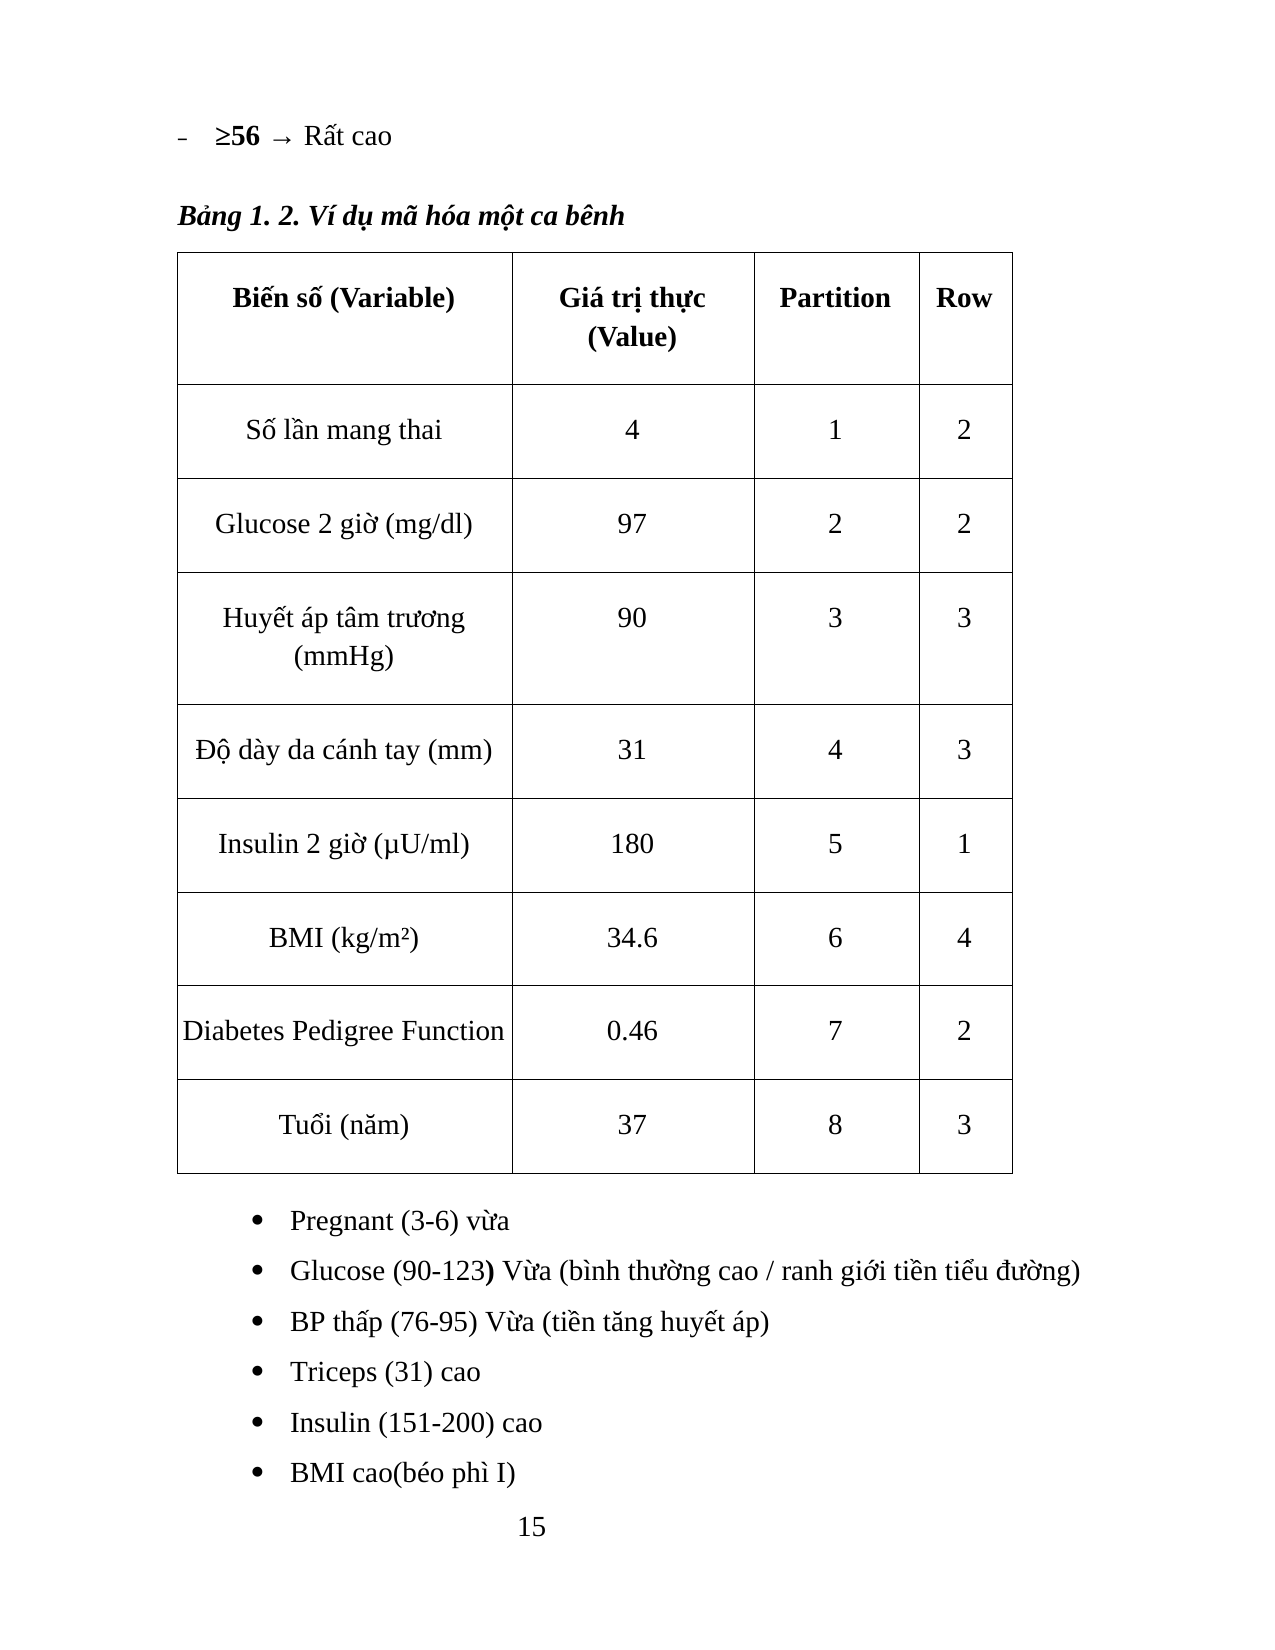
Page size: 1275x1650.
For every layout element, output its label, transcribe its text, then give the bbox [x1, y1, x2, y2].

table_cell Huyết áp tâm trương (mmHg) [178, 573, 512, 704]
table_cell 34.6 [513, 893, 754, 985]
table_header Partition [755, 253, 919, 384]
table_cell 1 [920, 799, 1012, 892]
list Insulin (151-200) cao [252, 1405, 1157, 1438]
table_cell Glucose 2 giờ (mg/dl) [178, 479, 512, 572]
table_cell Diabetes Pedigree Function [178, 986, 512, 1079]
table_cell 6 [755, 893, 919, 985]
list ≥56 → Rất cao [177, 118, 1157, 152]
text Bảng 1. 2. Ví dụ mã hóa một ca bênh [177, 198, 1157, 231]
table_cell 2 [755, 479, 919, 572]
table_header Biến số (Variable) [178, 253, 512, 384]
list Pregnant (3-6) vừa [252, 1203, 1157, 1237]
table_cell 2 [920, 479, 1012, 572]
table_cell 8 [755, 1080, 919, 1173]
table_cell Độ dày da cánh tay (mm) [178, 705, 512, 798]
table_cell Số lần mang thai [178, 385, 512, 478]
table_cell 4 [513, 385, 754, 478]
table_cell 3 [920, 573, 1012, 704]
table_cell 180 [513, 799, 754, 892]
table_cell 97 [513, 479, 754, 572]
list Triceps (31) cao [252, 1354, 1157, 1388]
table_cell 90 [513, 573, 754, 704]
table_cell 4 [920, 893, 1012, 985]
list BP thấp (76-95) Vừa (tiền tăng huyết áp) [252, 1304, 1157, 1337]
table_cell 4 [755, 705, 919, 798]
table_cell BMI (kg/m²) [178, 893, 512, 985]
table_cell 2 [920, 385, 1012, 478]
table_cell Insulin 2 giờ (µU/ml) [178, 799, 512, 892]
table_cell 3 [755, 573, 919, 704]
list Glucose (90-123) Vừa (bình thường cao / ranh giới tiền tiểu đường) [252, 1253, 1157, 1287]
table_cell 0.46 [513, 986, 754, 1079]
table_cell 3 [920, 705, 1012, 798]
table_cell 31 [513, 705, 754, 798]
table_cell 3 [920, 1080, 1012, 1173]
table_cell Tuổi (năm) [178, 1080, 512, 1173]
list BMI cao(béo phì I) [252, 1455, 1157, 1489]
table_header Giá trị thực (Value) [513, 253, 754, 384]
table_cell 2 [920, 986, 1012, 1079]
table_header Row [920, 253, 1012, 384]
table_cell 7 [755, 986, 919, 1079]
table_cell 37 [513, 1080, 754, 1173]
table_cell 5 [755, 799, 919, 892]
table_cell 1 [755, 385, 919, 478]
